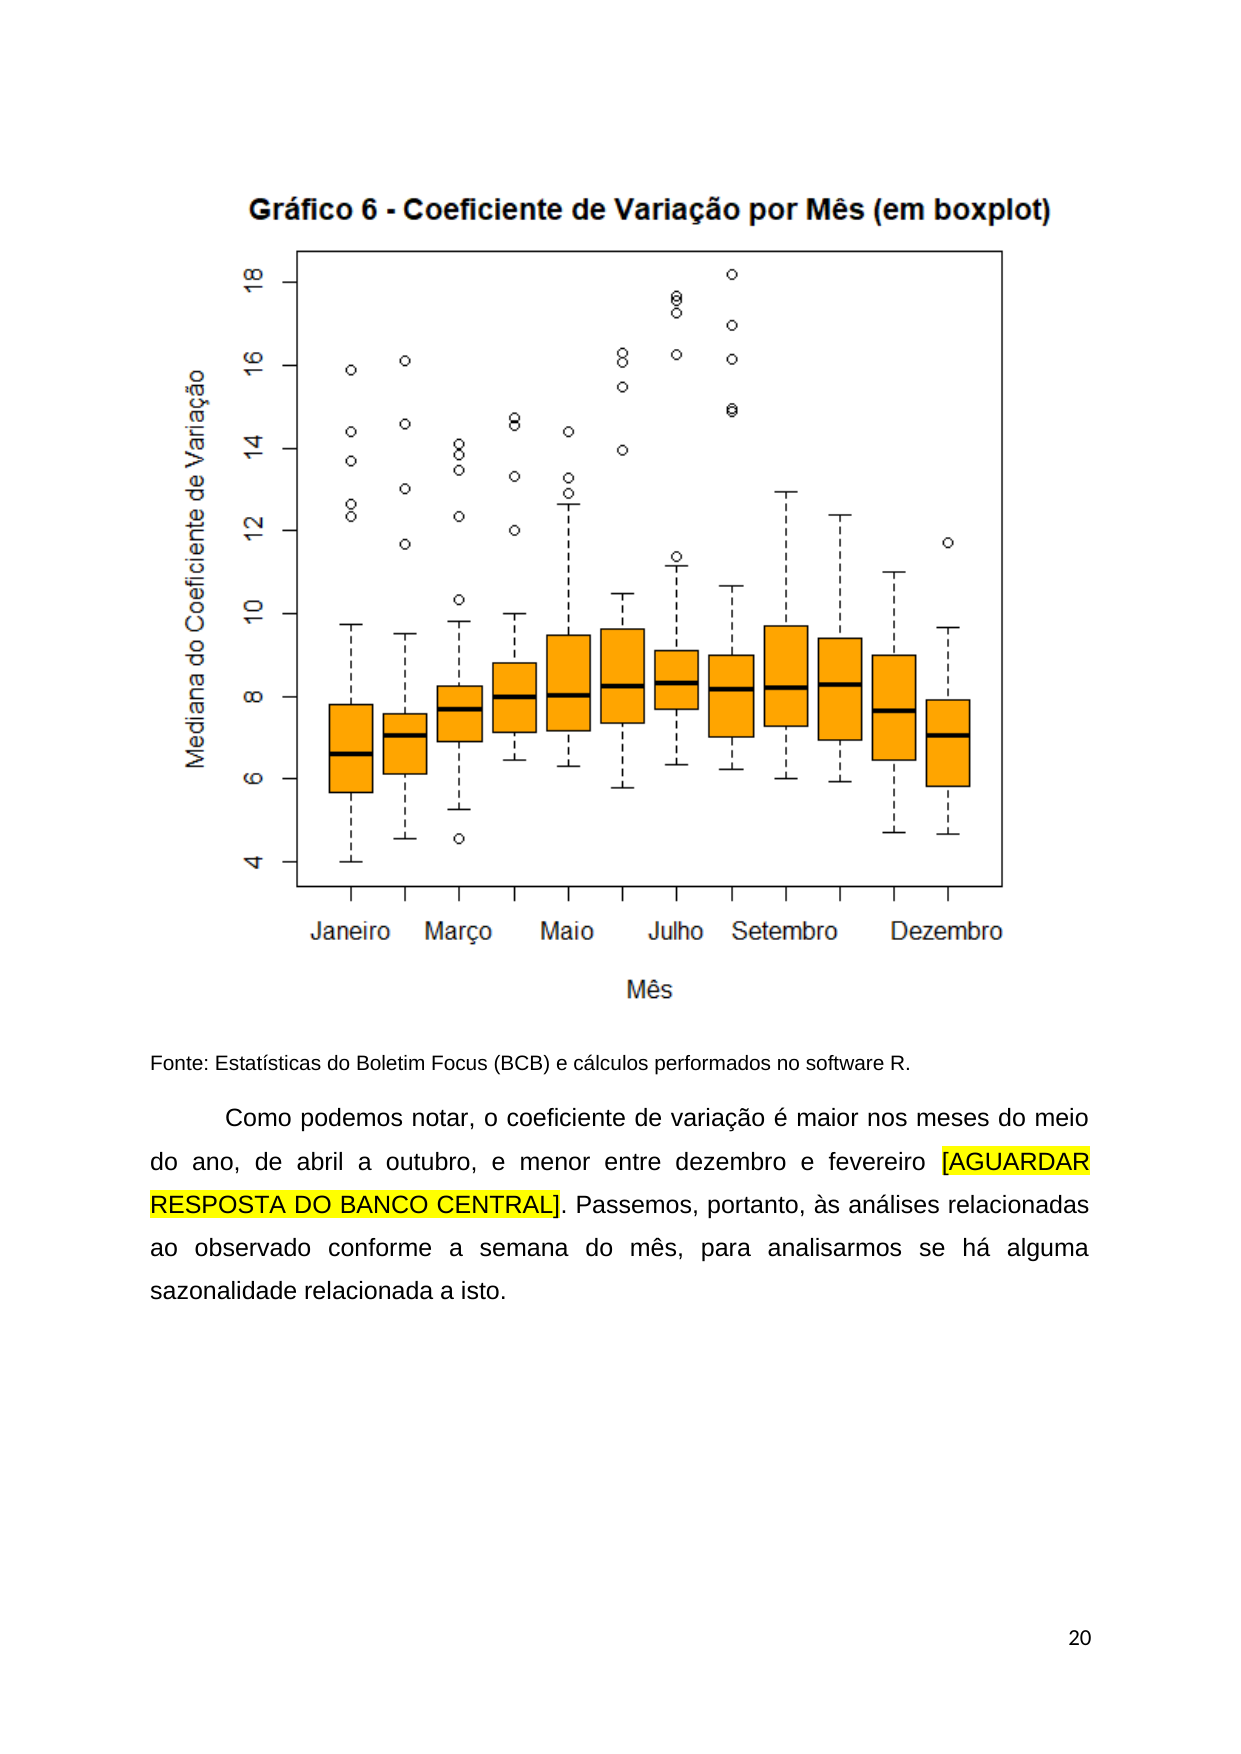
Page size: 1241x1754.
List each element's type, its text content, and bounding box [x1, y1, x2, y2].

text Fonte: Estatísticas do Boletim Focus (BCB) e cálculos performados no software R. [150, 1051, 1090, 1075]
picture [150, 163, 1091, 1034]
text Como podemos notar, o coeficiente de variação é maior nos meses do meio do ano, de abril a outubro, e menor entre dezembro e fevereiro [AGUARDAR RESPOSTA DO BANCO CENTRAL]. Passemos, portanto, às análises relacionadas ao observado conforme a semana do mês, para analisarmos se há alguma sazonalidade relacionada a isto. [150, 1103, 1090, 1304]
